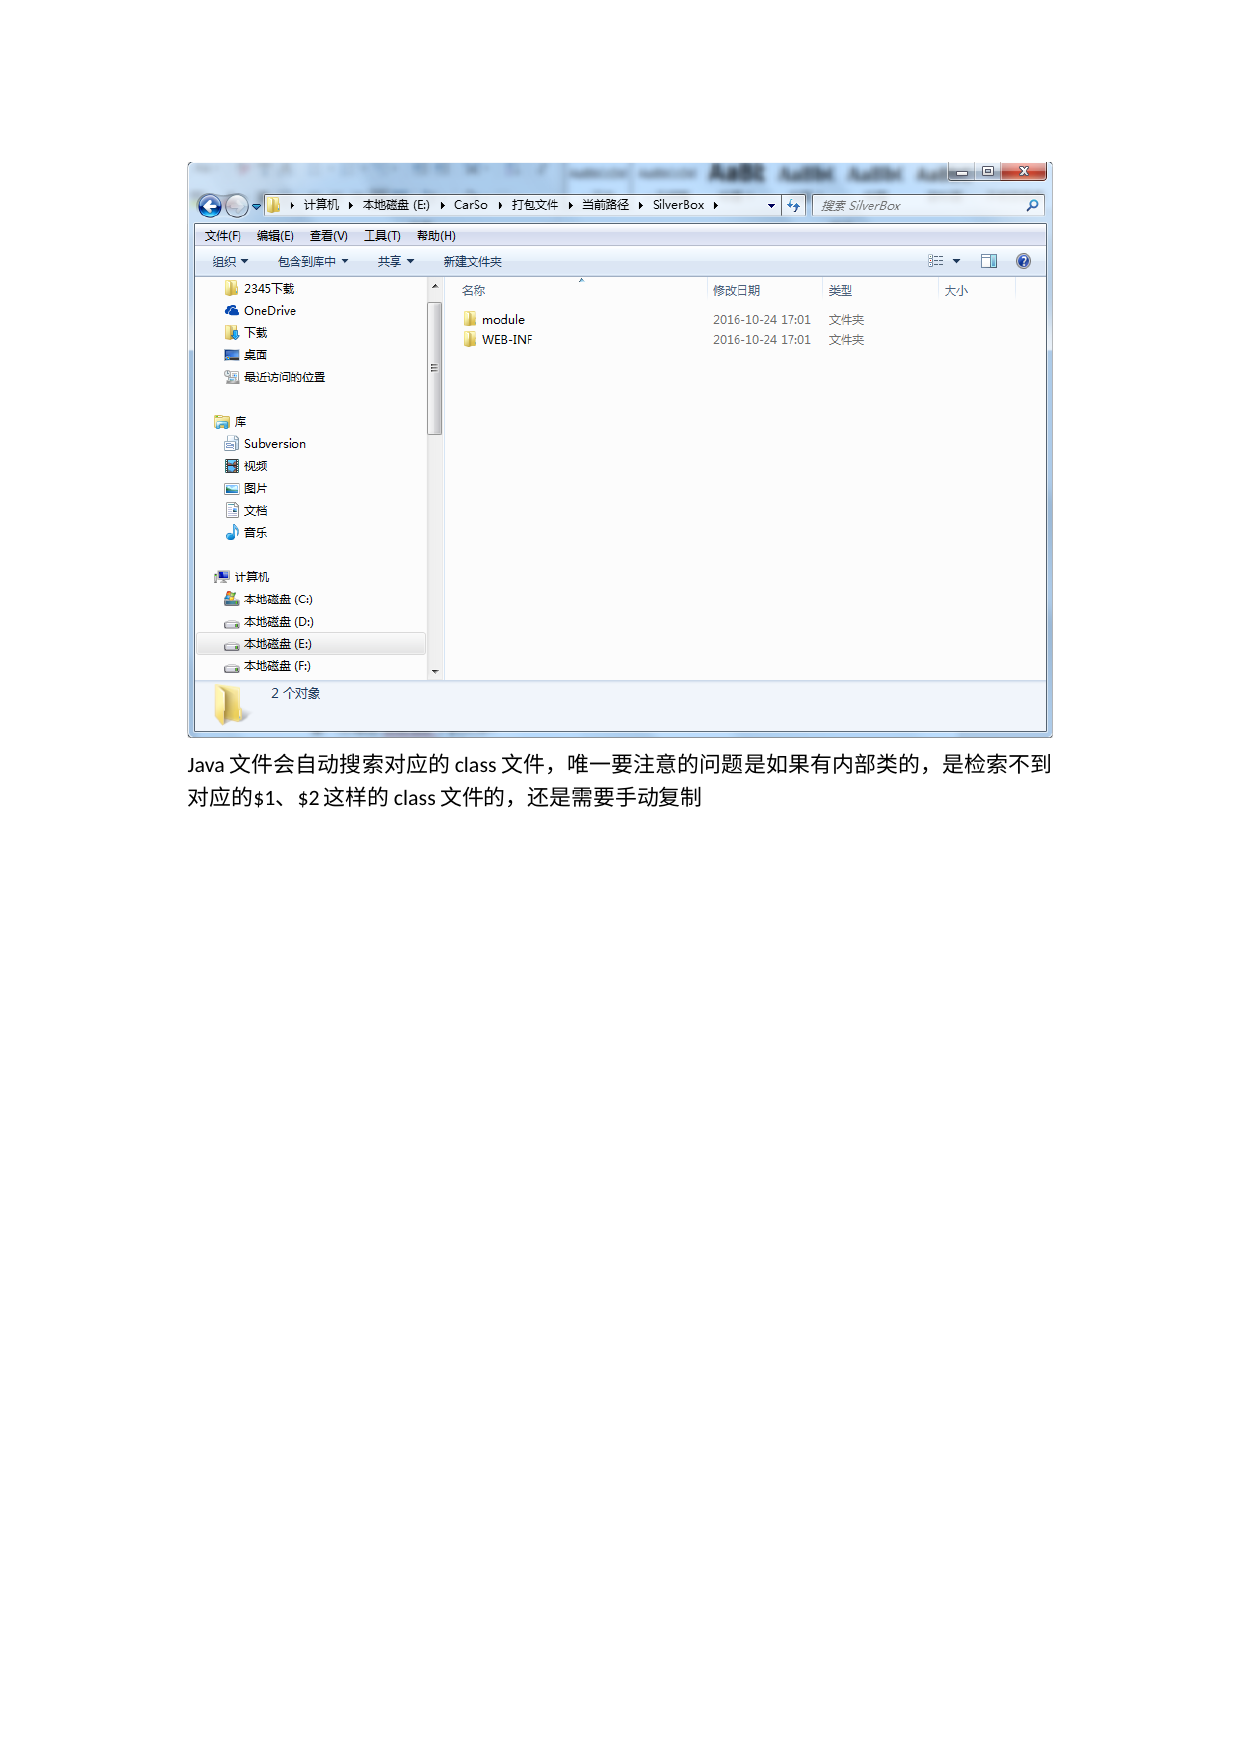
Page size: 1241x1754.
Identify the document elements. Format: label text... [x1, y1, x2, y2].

picture [187, 162, 1053, 738]
text Java文件会自动搜索对应的class文件，唯一要注意的问题是如果有内部类的，是检索不到对应的$1、$2这样的class文件的，还是需要手动复制 [187, 747, 1053, 812]
